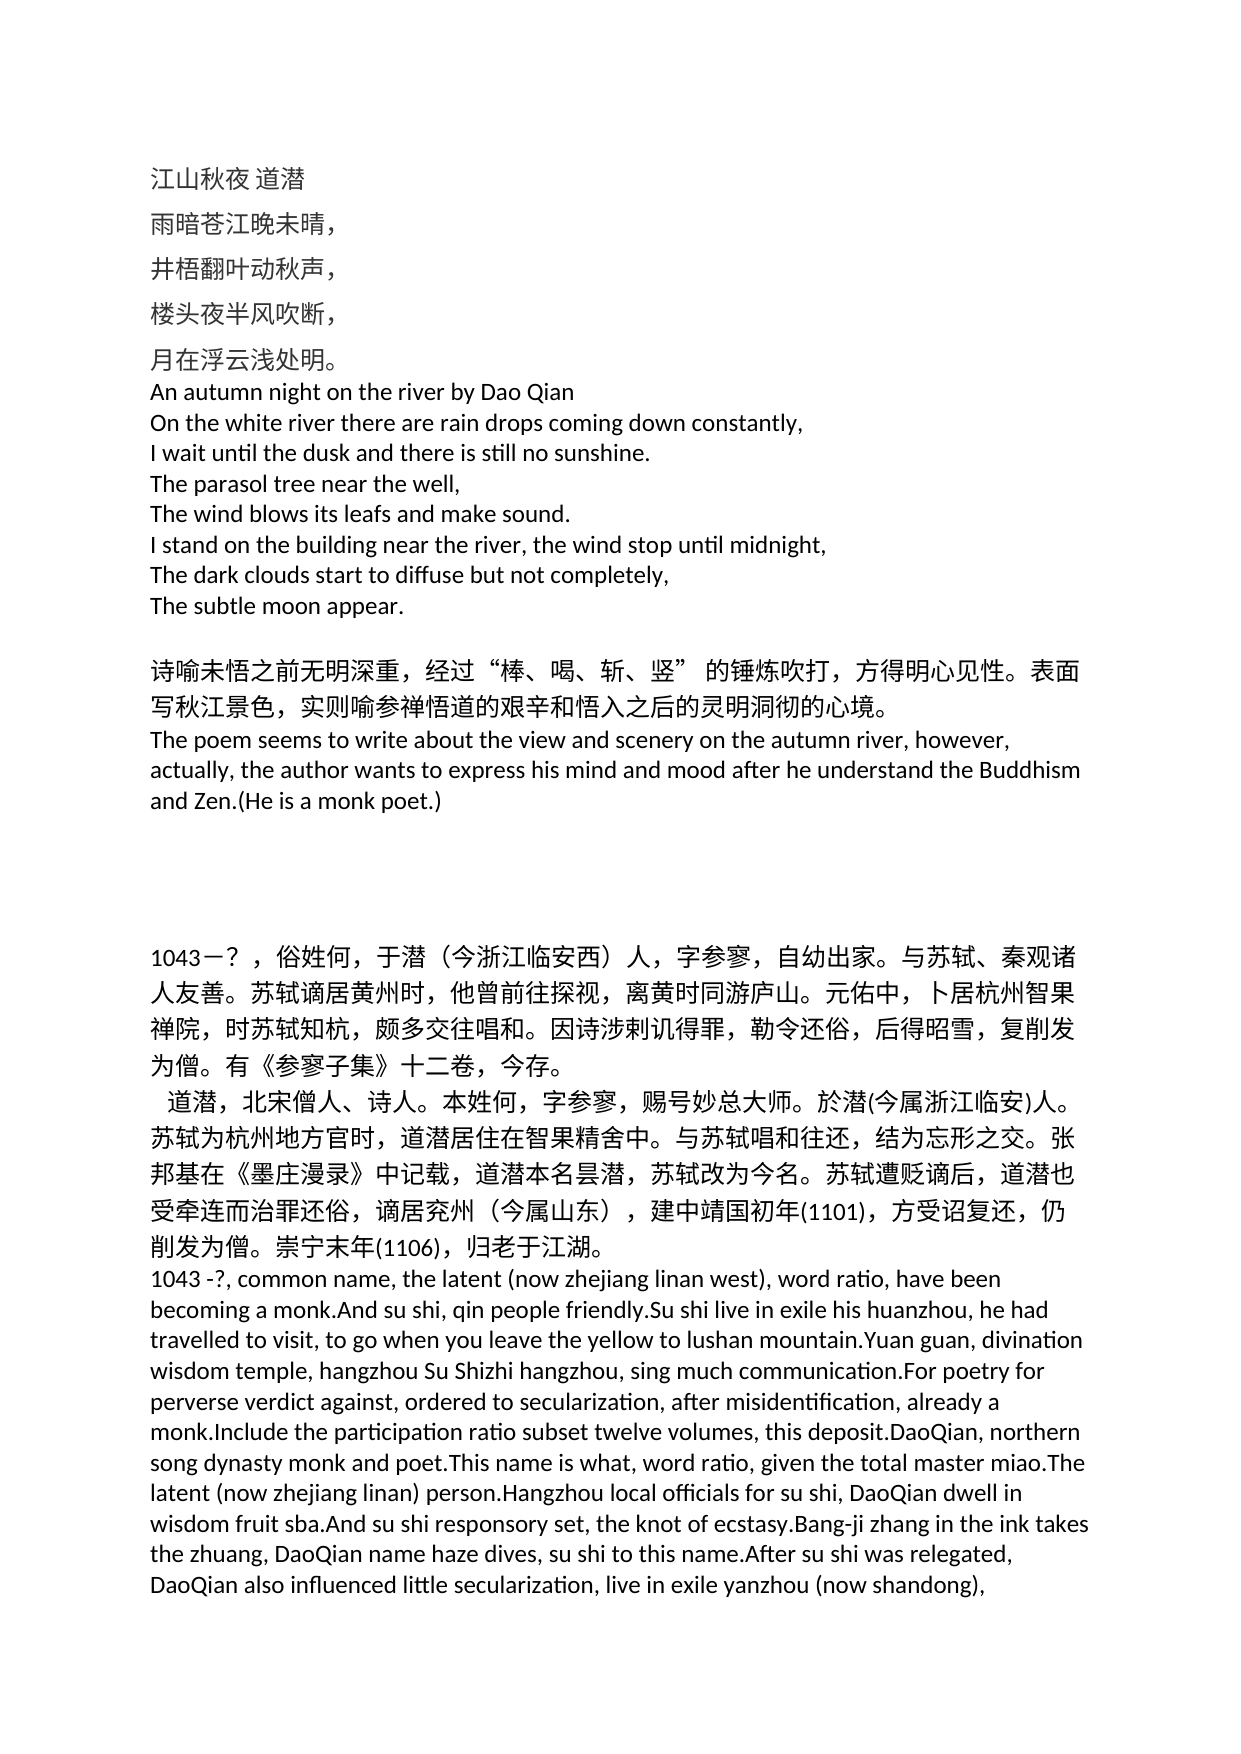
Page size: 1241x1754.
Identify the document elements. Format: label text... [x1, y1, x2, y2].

text The wind blows its leafs and make sound. [150, 499, 1090, 529]
text I stand on the building near the river, the wind stop until midnight, [150, 529, 1090, 560]
text 楼头夜半风吹断， [150, 286, 1090, 331]
text 月在浮云浅处明。 [150, 331, 1090, 377]
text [150, 1264, 1090, 1599]
text On the white river there are rain drops coming down constantly, [150, 407, 1090, 438]
text 诗喻未悟之前无明深重，经过“棒、喝、斩、竖” 的锤炼吹打，方得明心见性。表面写秋江景色，实则喻参禅悟道的艰辛和悟入之后的灵明洞彻的心境。 [150, 651, 1090, 724]
text An autumn night on the river by Dao Qian [150, 377, 1090, 407]
text I wait until the dusk and there is still no sunshine. [150, 438, 1090, 468]
text 井梧翻叶动秋声， [150, 241, 1090, 286]
text 道潜，北宋僧人、诗人。本姓何，字参寥，赐号妙总大师。於潜(今属浙江临安)人。苏轼为杭州地方官时，道潜居住在智果精舍中。与苏轼唱和往还，结为忘形之交。张邦基在《墨庄漫录》中记载，道潜本名昙潜，苏轼改为今名。苏轼遭贬谪后，道潜也受牵连而治罪还俗，谪居兖州（今属山东），建中靖国初年(1101)，方受诏复还，仍削发为僧。崇宁末年(1106)，归老于江湖。 [150, 1082, 1090, 1264]
text The poem seems to write about the view and scenery on the autumn river, however, actually, the author wants to express his mind and mood after he understand the Buddhism and Zen.(He is a monk poet.) [150, 724, 1090, 815]
text 江山秋夜 道潜 [150, 150, 1090, 195]
text The subtle moon appear. [150, 590, 1090, 621]
text 雨暗苍江晚未晴， [150, 195, 1090, 241]
text 1043－？，俗姓何，于潜（今浙江临安西）人，字参寥，自幼出家。与苏轼、秦观诸人友善。苏轼谪居黄州时，他曾前往探视，离黄时同游庐山。元佑中，卜居杭州智果禅院，时苏轼知杭，颇多交往唱和。因诗涉剌讥得罪，勒令还俗，后得昭雪，复削发为僧。有《参寥子集》十二卷，今存。 [150, 937, 1090, 1082]
text The parasol tree near the well, [150, 468, 1090, 499]
text The dark clouds start to diffuse but not completely, [150, 560, 1090, 590]
